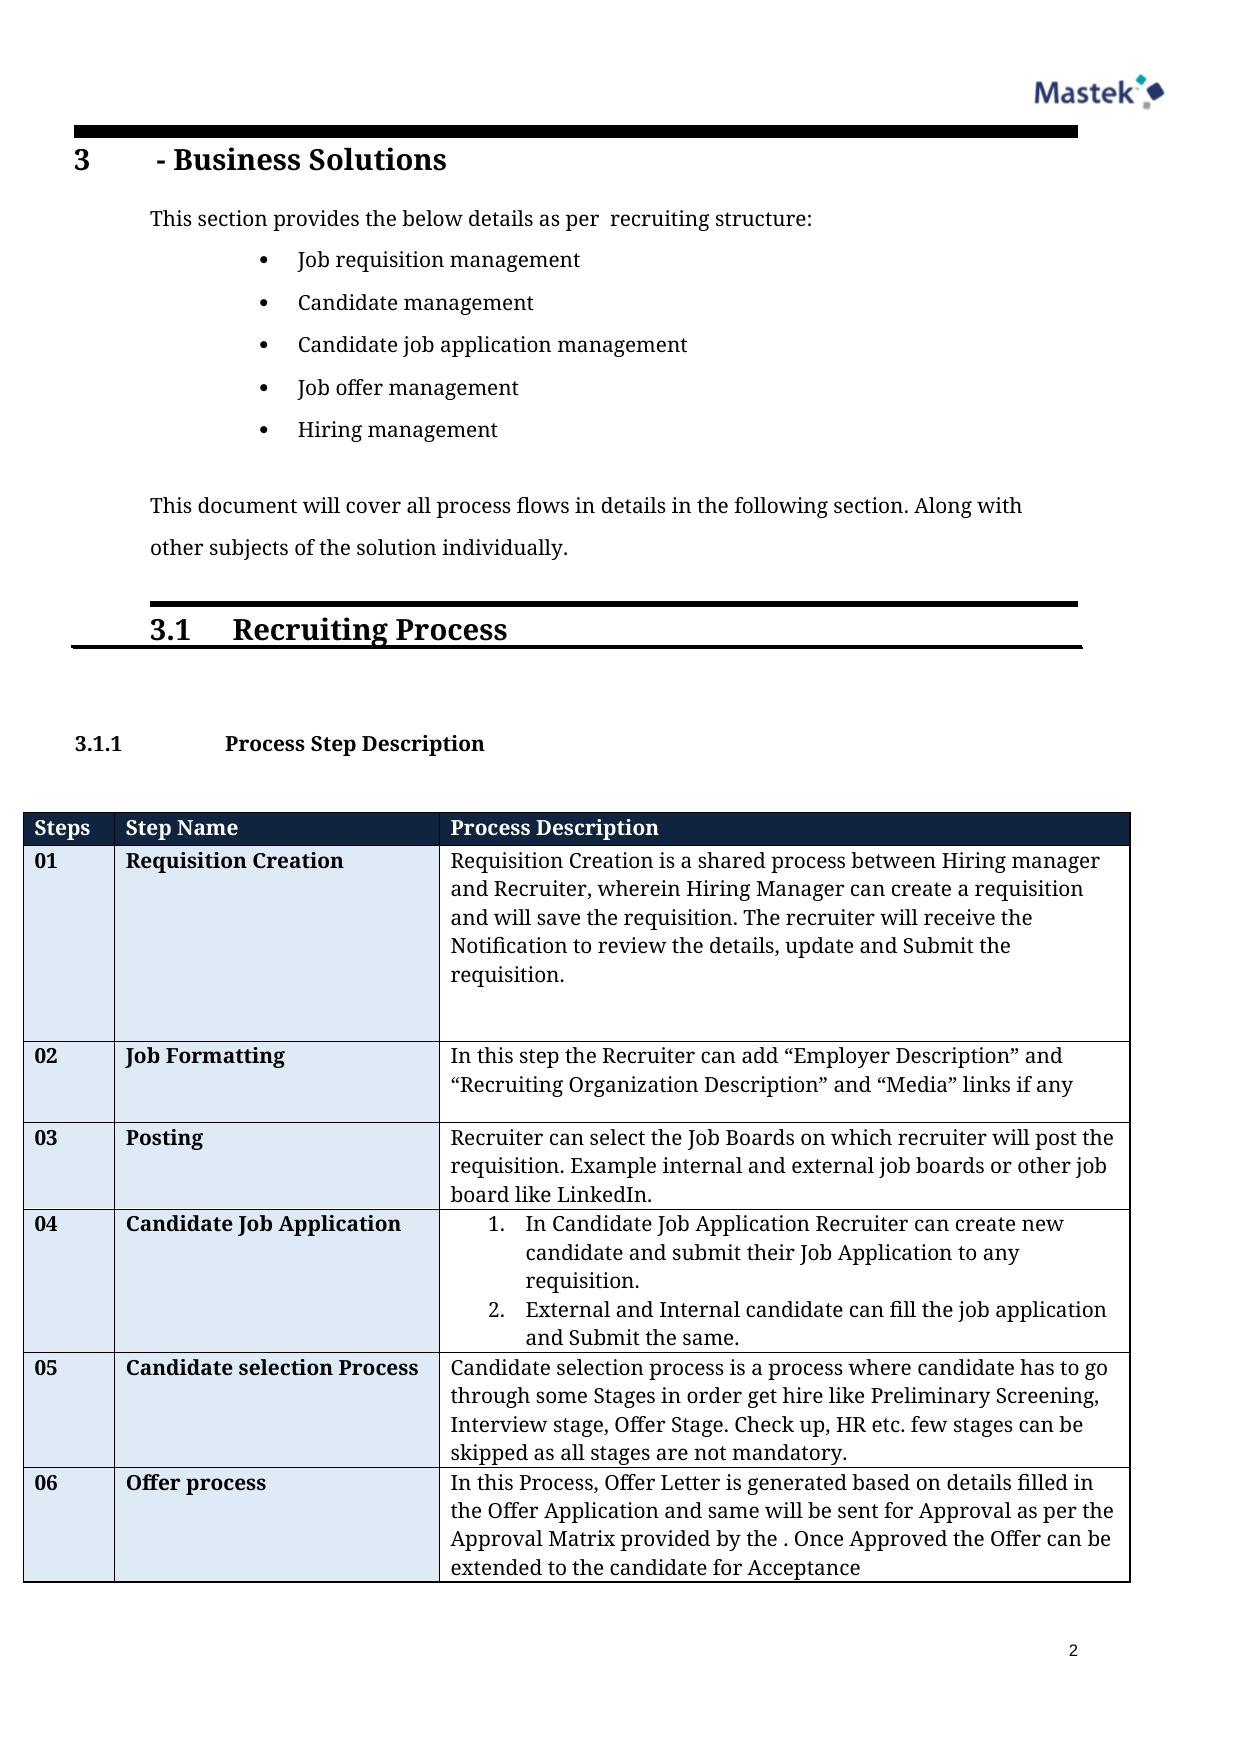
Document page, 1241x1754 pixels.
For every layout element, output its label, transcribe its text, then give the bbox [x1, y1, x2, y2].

table_cell In this Process, Offer Letter is generated based on details filled in the Offer Application and same will be sent for Approval as per the Approval Matrix provided by the . Once Approved the Offer can be extended to the candidate for Acceptance [440, 1468, 1129, 1581]
picture [1028, 67, 1182, 126]
table_cell Recruiter can select the Job Boards on which recruiter will post the requisition. Example internal and external job boards or other job board like LinkedIn. [440, 1123, 1129, 1208]
table_cell 04 [24, 1210, 114, 1352]
table_cell Job Formatting [115, 1042, 439, 1122]
list Job requisition management [260, 245, 1078, 274]
table_cell Candidate selection Process [115, 1353, 439, 1467]
list Candidate job application management [260, 330, 1078, 359]
table_cell In Candidate Job Application Recruiter can create new candidate and submit their Job Application to any requisition. External and Internal candidate can fill the job application and Submit the same. [440, 1210, 1129, 1352]
list Job offer management [260, 373, 1078, 401]
table_cell Offer process [115, 1468, 439, 1581]
table_cell 03 [24, 1123, 114, 1208]
list Candidate management [260, 288, 1078, 316]
table_cell 01 [24, 846, 114, 1041]
list Hiring management [260, 416, 1078, 444]
subtitle Process Step Description [75, 729, 1078, 757]
subtitle Recruiting Process [150, 607, 1078, 645]
table_header Step Name [115, 813, 439, 845]
table_cell Posting [115, 1123, 439, 1208]
text This document will cover all process flows in details in the following section. Along with other subjects of the solution individually. [150, 491, 1078, 562]
table_cell Requisition Creation [115, 846, 439, 1041]
table_header Steps [24, 813, 114, 845]
table_cell Requisition Creation is a shared process between Hiring manager and Recruiter, wherein Hiring Manager can create a requisition and will save the requisition. The recruiter will receive the Notification to review the details, update and Submit the requisition. [440, 846, 1129, 1041]
table_cell In this step the Recruiter can add “Employer Description” and “Recruiting Organization Description” and “Media” links if any [440, 1042, 1129, 1122]
text This section provides the below details as per recruiting structure: [150, 204, 1078, 233]
table_cell Candidate selection process is a process where candidate has to go through some Stages in order get hire like Preliminary Screening, Interview stage, Offer Stage. Check up, HR etc. few stages can be skipped as all stages are not mandatory. [440, 1353, 1129, 1467]
table_cell 05 [24, 1353, 114, 1467]
table_cell Candidate Job Application [115, 1210, 439, 1352]
subtitle - Business Solutions [74, 138, 1078, 179]
table_cell 02 [24, 1042, 114, 1122]
table_header Process Description [440, 813, 1129, 845]
table_cell 06 [24, 1468, 114, 1581]
